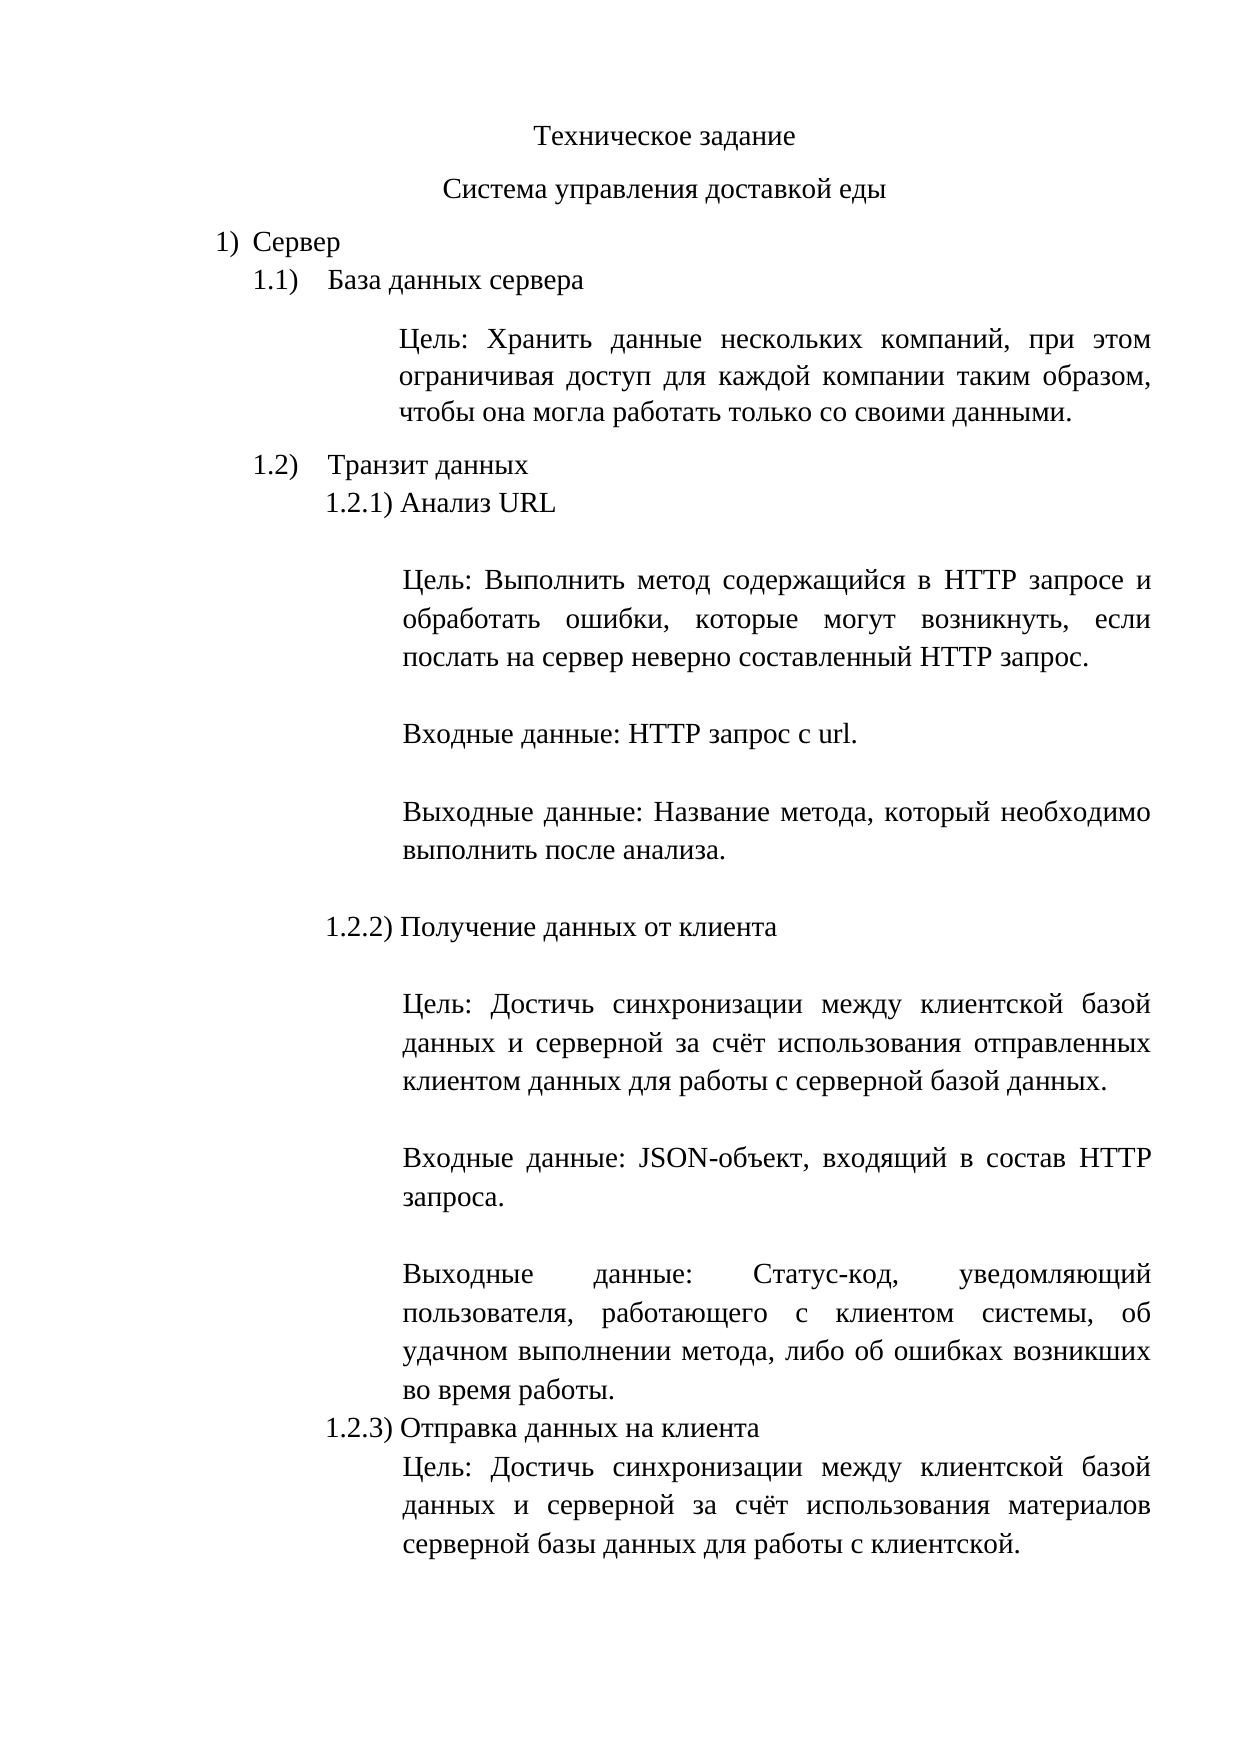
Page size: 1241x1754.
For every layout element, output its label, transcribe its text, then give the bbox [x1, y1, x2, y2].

list Выходные данные: Название метода, который необходимо выполнить после анализа. [402, 794, 1152, 866]
text Техническое задание [177, 118, 1152, 152]
list Входные данные: JSON-объект, входящий в состав HTTP запроса. [402, 1141, 1152, 1213]
list Сервер [215, 224, 1152, 257]
list Цель: Достичь синхронизации между клиентской базой данных и серверной за счёт использования отправленных клиентом данных для работы с серверной базой данных. [402, 986, 1152, 1097]
list Входные данные: HTTP запрос c url. [402, 717, 1152, 750]
list Транзит данных [252, 447, 1152, 480]
list База данных сервера [252, 262, 1152, 296]
list Цель: Достичь синхронизации между клиентской базой данных и серверной за счёт использования материалов серверной базы данных для работы с клиентской. [402, 1449, 1152, 1559]
list Анализ URL [325, 485, 1152, 519]
list Отправка данных на клиента [325, 1410, 1152, 1444]
text Система управления доставкой еды [177, 171, 1152, 204]
list Выходные данные: Статус-код, уведомляющий пользователя, работающего с клиентом системы, об удачном выполнении метода, либо об ошибках возникших во время работы. [402, 1256, 1152, 1405]
text Цель: Хранить данные нескольких компаний, при этом ограничивая доступ для каждой компании таким образом, чтобы она могла работать только со своими данными. [398, 322, 1152, 427]
list Цель: Выполнить метод содержащийся в HTTP запросе и обработать ошибки, которые могут возникнуть, если послать на сервер неверно составленный HTTP запрос. [402, 562, 1152, 673]
list Получение данных от клиента [325, 909, 1152, 943]
